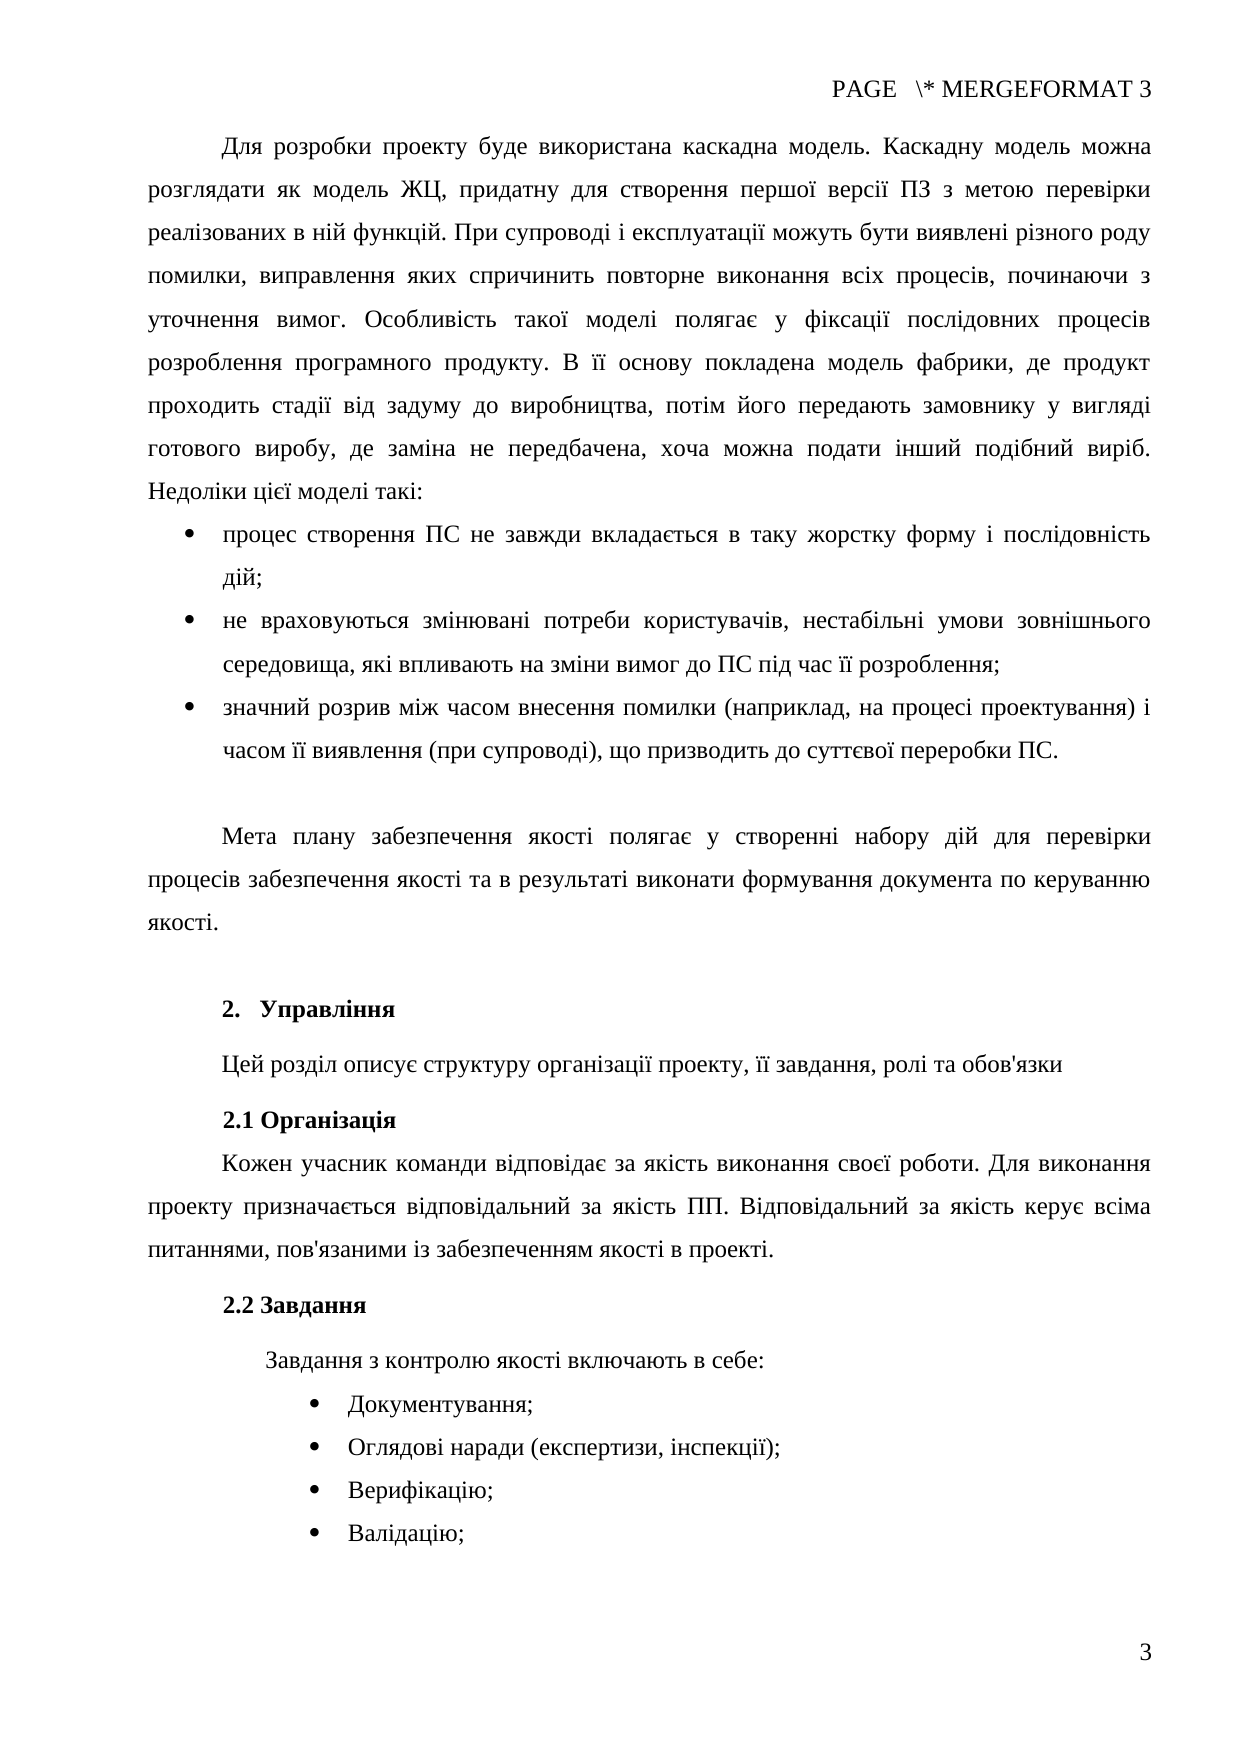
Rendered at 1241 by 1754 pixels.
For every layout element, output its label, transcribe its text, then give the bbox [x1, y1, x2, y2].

text Цей розділ описує структуру організації проекту, її завдання, ролі та обов'язки [148, 1049, 1152, 1078]
list не враховуються змінювані потреби користувачів, нестабільні умови зовнішнього середовища, які впливають на зміни вимог до ПС під час її розроблення; [185, 606, 1152, 677]
list Валідацію; [310, 1518, 1152, 1547]
list Управління [222, 994, 1152, 1022]
list Завдання [223, 1290, 1152, 1319]
list Документування; [310, 1389, 1152, 1417]
list Верифікацію; [310, 1475, 1152, 1504]
list Оглядові наради (експертизи, інспекції); [310, 1432, 1152, 1461]
list процес створення ПС не завжди вкладається в таку жорстку форму і послідовність дій; [185, 519, 1152, 591]
text Завдання з контролю якості включають в себе: [148, 1346, 1152, 1374]
text Кожен учасник команди відповідає за якість виконання своєї роботи. Для виконання проекту призначається відповідальний за якість ПП. Відповідальний за якість керує всіма питаннями, пов'язаними із забезпеченням якості в проекті. [148, 1148, 1152, 1263]
text Мета плану забезпечення якості полягає у створенні набору дій для перевірки процесів забезпечення якості та в результаті виконати формування документа по керуванню якості. [148, 821, 1152, 936]
list значний розрив між часом внесення помилки (наприклад, на процесі проектування) і часом її виявлення (при супроводі), що призводить до суттєвої переробки ПС. [185, 692, 1152, 764]
list Організація [223, 1105, 1152, 1134]
text Для розробки проекту буде використана каскадна модель. Каскадну модель можна розглядати як модель ЖЦ, придатну для створення першої версії ПЗ з метою перевірки реалізованих в ній функцій. При супроводі і експлуатації можуть бути виявлені різного роду помилки, виправлення яких спричинить повторне виконання всіх процесів, починаючи з уточнення вимог. Особливість такої моделі полягає у фіксації послідовних процесів розроблення програмного продукту. В її основу покладена модель фабрики, де продукт проходить стадії від задуму до виробництва, потім його передають замовнику у вигляді готового виробу, де заміна не передбачена, хоча можна подати інший подібний виріб. Недоліки цієї моделі такі: [148, 131, 1152, 505]
